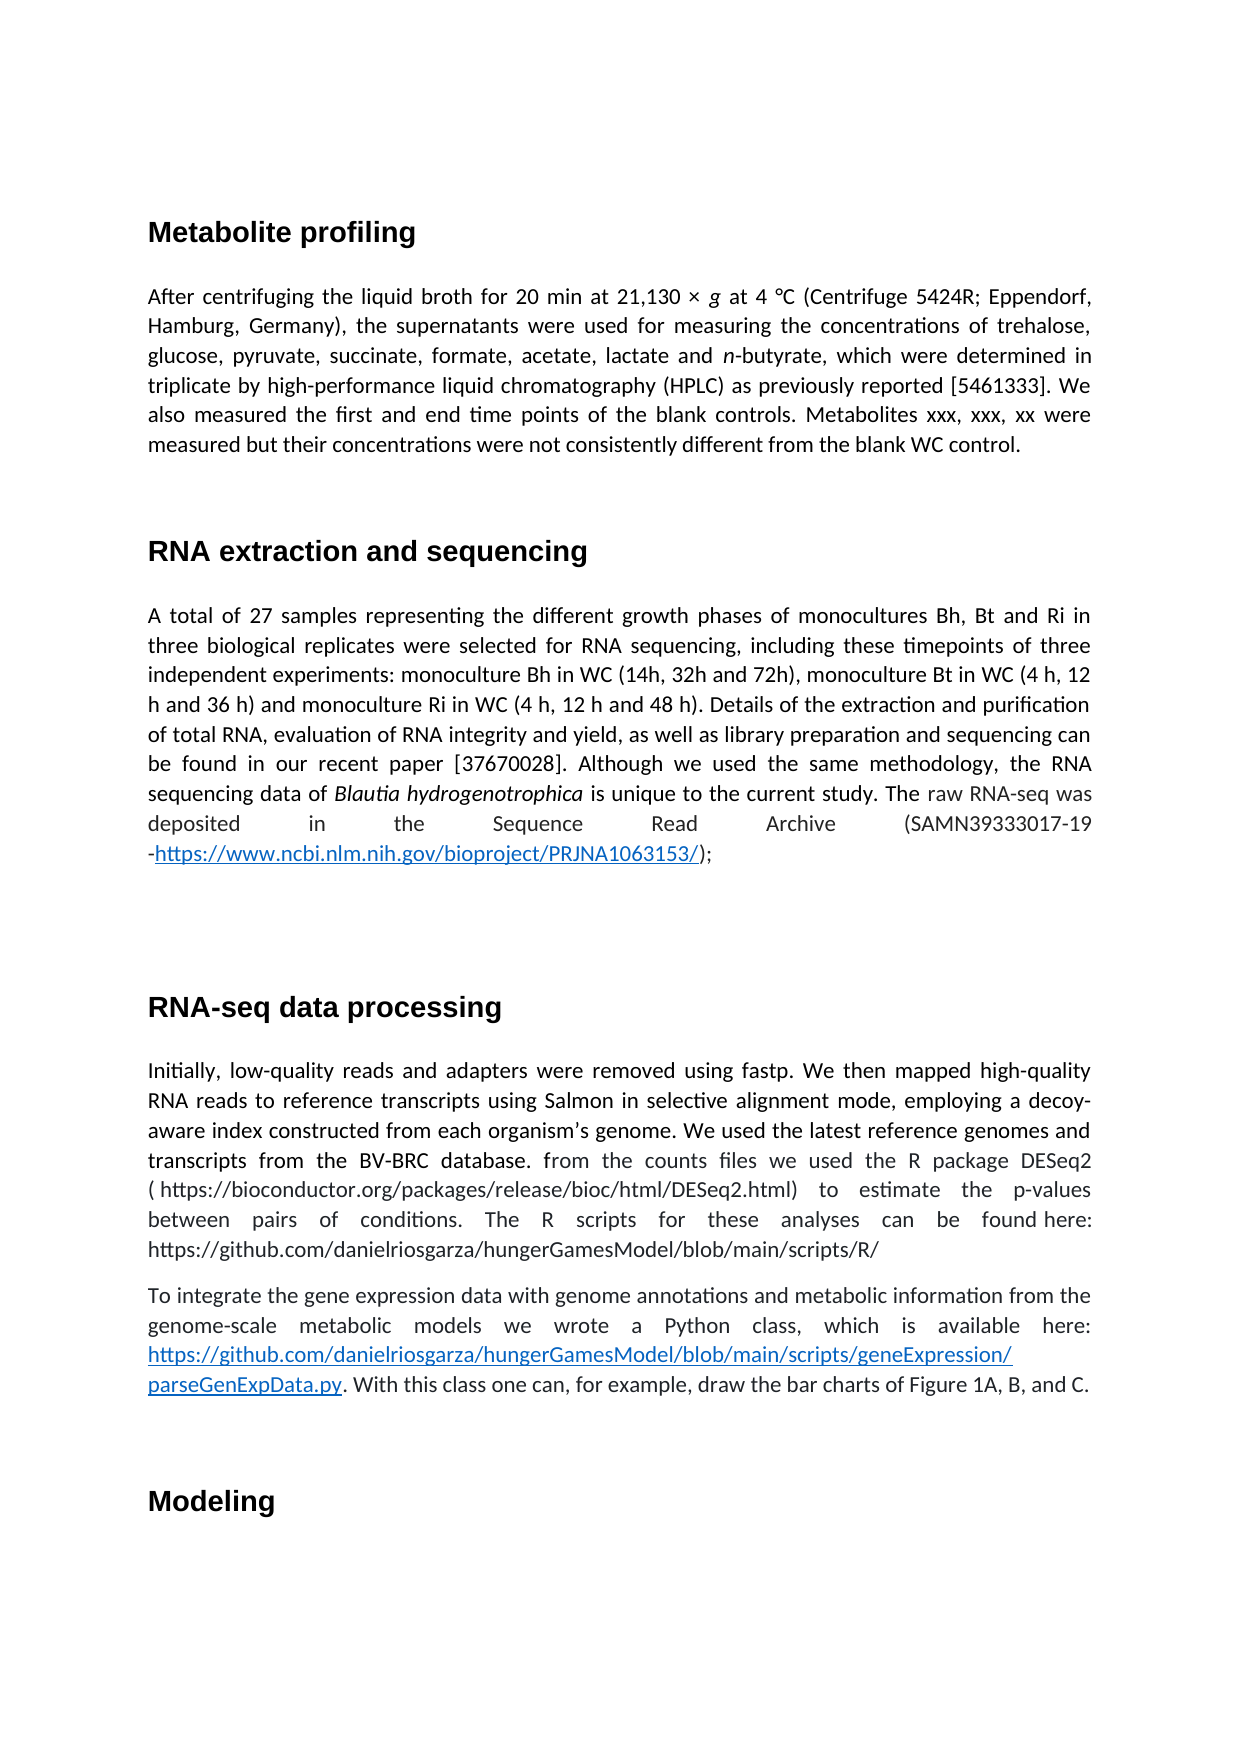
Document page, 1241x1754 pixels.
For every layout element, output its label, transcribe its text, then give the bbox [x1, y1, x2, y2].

text Modeling [148, 1484, 1093, 1517]
text RNA extraction and sequencing [148, 534, 1093, 568]
text Metabolite profiling [148, 215, 1093, 248]
text Initially, low-quality reads and adapters were removed using fastp. We then mapped high-quality RNA reads to reference transcripts using Salmon in selective alignment mode, employing a decoy-aware index constructed from each organism’s genome. We used the latest reference genomes and transcripts from the BV-BRC database. from the counts files we used the R package DESeq2 ( https://bioconductor.org/packages/release/bioc/html/DESeq2.html) to estimate the p-values between pairs of conditions. The R scripts for these analyses can be found here: https://github.com/danielriosgarza/hungerGamesModel/blob/main/scripts/R/ [148, 1057, 1093, 1263]
text A total of 27 samples representing the different growth phases of monocultures Bh, Bt and Ri in three biological replicates were selected for RNA sequencing, including these timepoints of three independent experiments: monoculture Bh in WC (14h, 32h and 72h), monoculture Bt in WC (4 h, 12 h and 36 h) and monoculture Ri in WC (4 h, 12 h and 48 h). Details of the extraction and purification of total RNA, evaluation of RNA integrity and yield, as well as library preparation and sequencing can be found in our recent paper [37670028]. Although we used the same methodology, the RNA sequencing data of Blautia hydrogenotrophica is unique to the current study. The raw RNA-seq was deposited in the Sequence Read Archive (SAMN39333017-19 -https://www.ncbi.nlm.nih.gov/bioproject/PRJNA1063153/); [148, 601, 1093, 867]
text To integrate the gene expression data with genome annotations and metabolic information from the genome-scale metabolic models we wrote a Python class, which is available here: https://github.com/danielriosgarza/hungerGamesModel/blob/main/scripts/geneExpression/parseGenExpData.py. With this class one can, for example, draw the bar charts of Figure 1A, B, and C. [148, 1281, 1093, 1398]
text RNA-seq data processing [148, 989, 1093, 1023]
text After centrifuging the liquid broth for 20 min at 21,130 × g at 4 °C (Centrifuge 5424R; Eppendorf, Hamburg, Germany), the supernatants were used for measuring the concentrations of trehalose, glucose, pyruvate, succinate, formate, acetate, lactate and n-butyrate, which were determined in triplicate by high-performance liquid chromatography (HPLC) as previously reported [5461333]. We also measured the first and end time points of the blank controls. Metabolites xxx, xxx, xx were measured but their concentrations were not consistently different from the blank WC control. [148, 282, 1093, 458]
